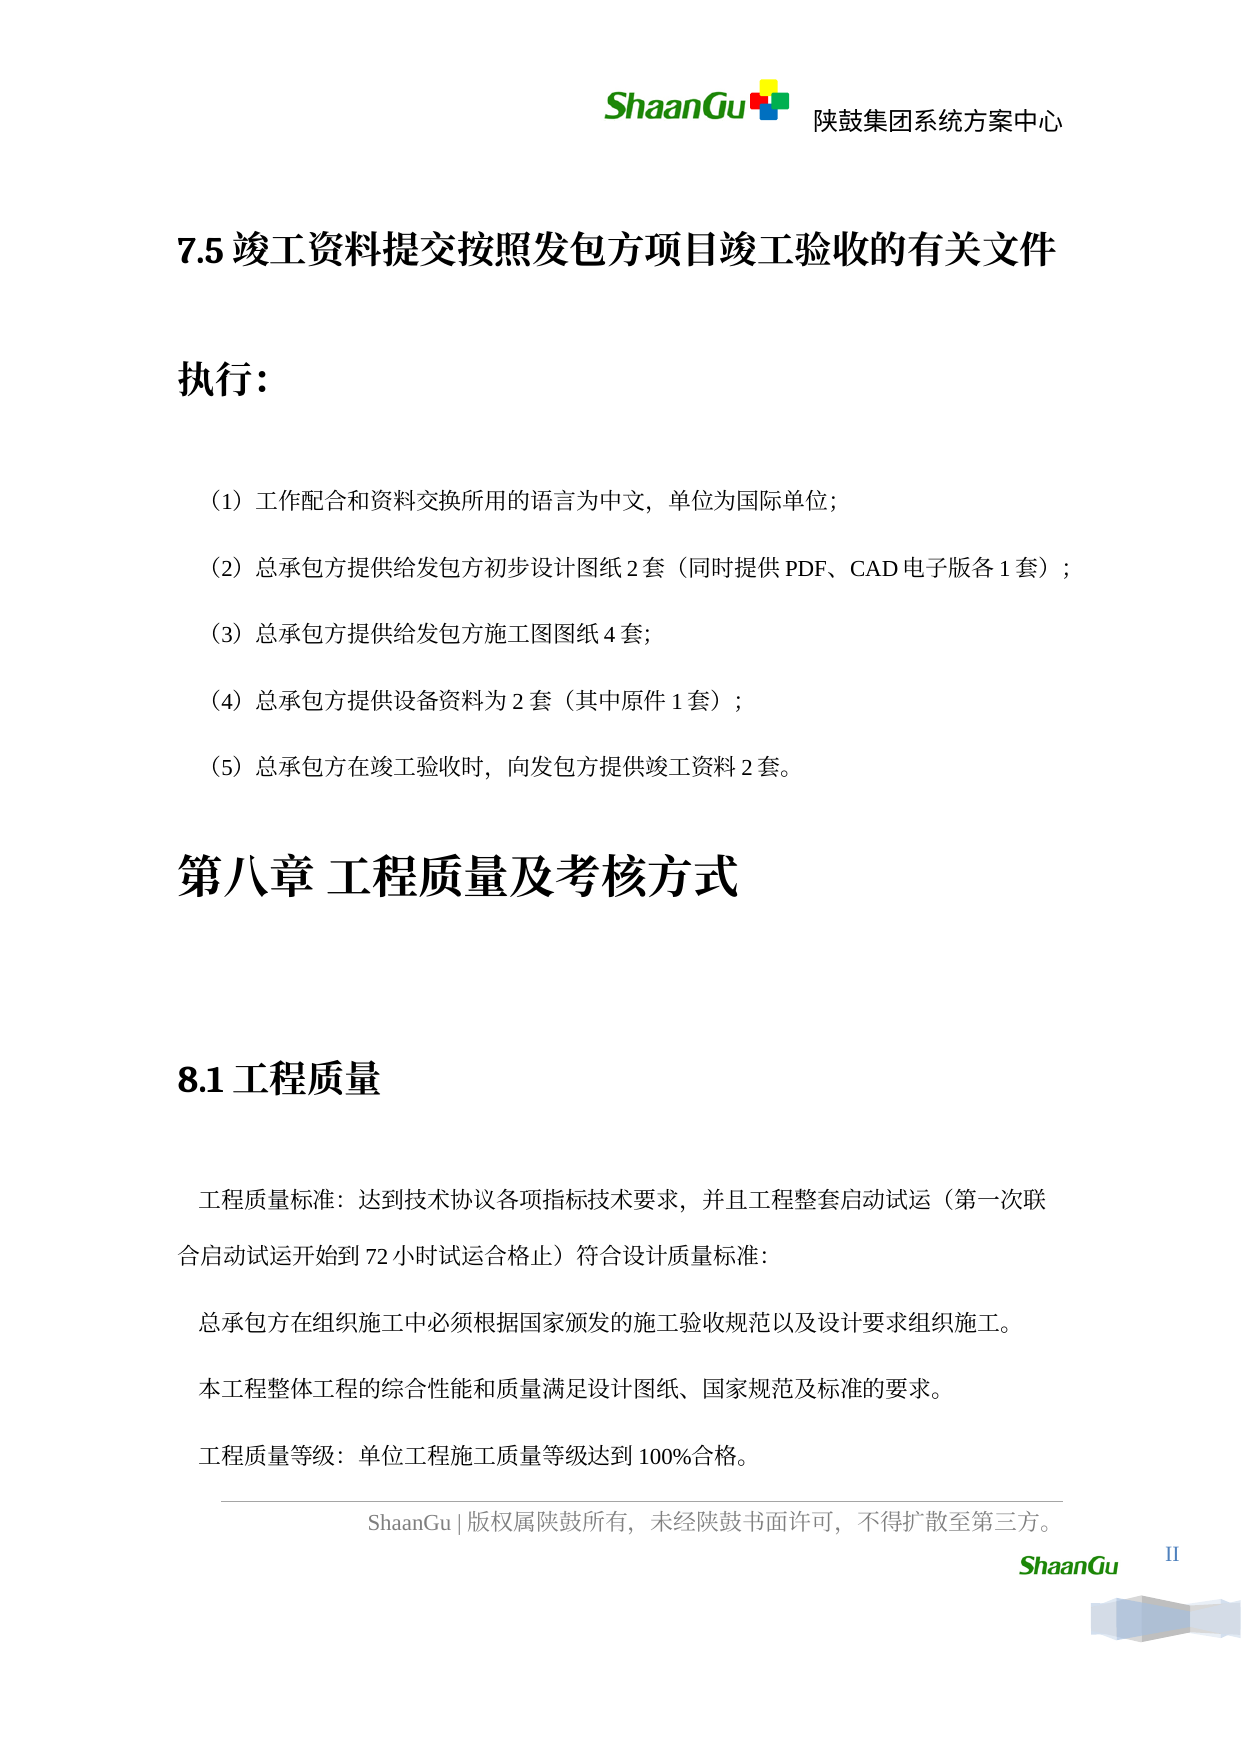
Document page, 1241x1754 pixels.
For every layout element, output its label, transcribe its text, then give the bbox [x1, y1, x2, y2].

subtitle 8.1 工程质量 [177, 1038, 1063, 1113]
subtitle 第八章 工程质量及考核方式 [177, 836, 1063, 911]
picture [1016, 1550, 1121, 1576]
picture [600, 70, 750, 121]
subtitle 7.5 竣工资料提交按照发包方项目竣工验收的有关文件执行： [177, 210, 1063, 415]
